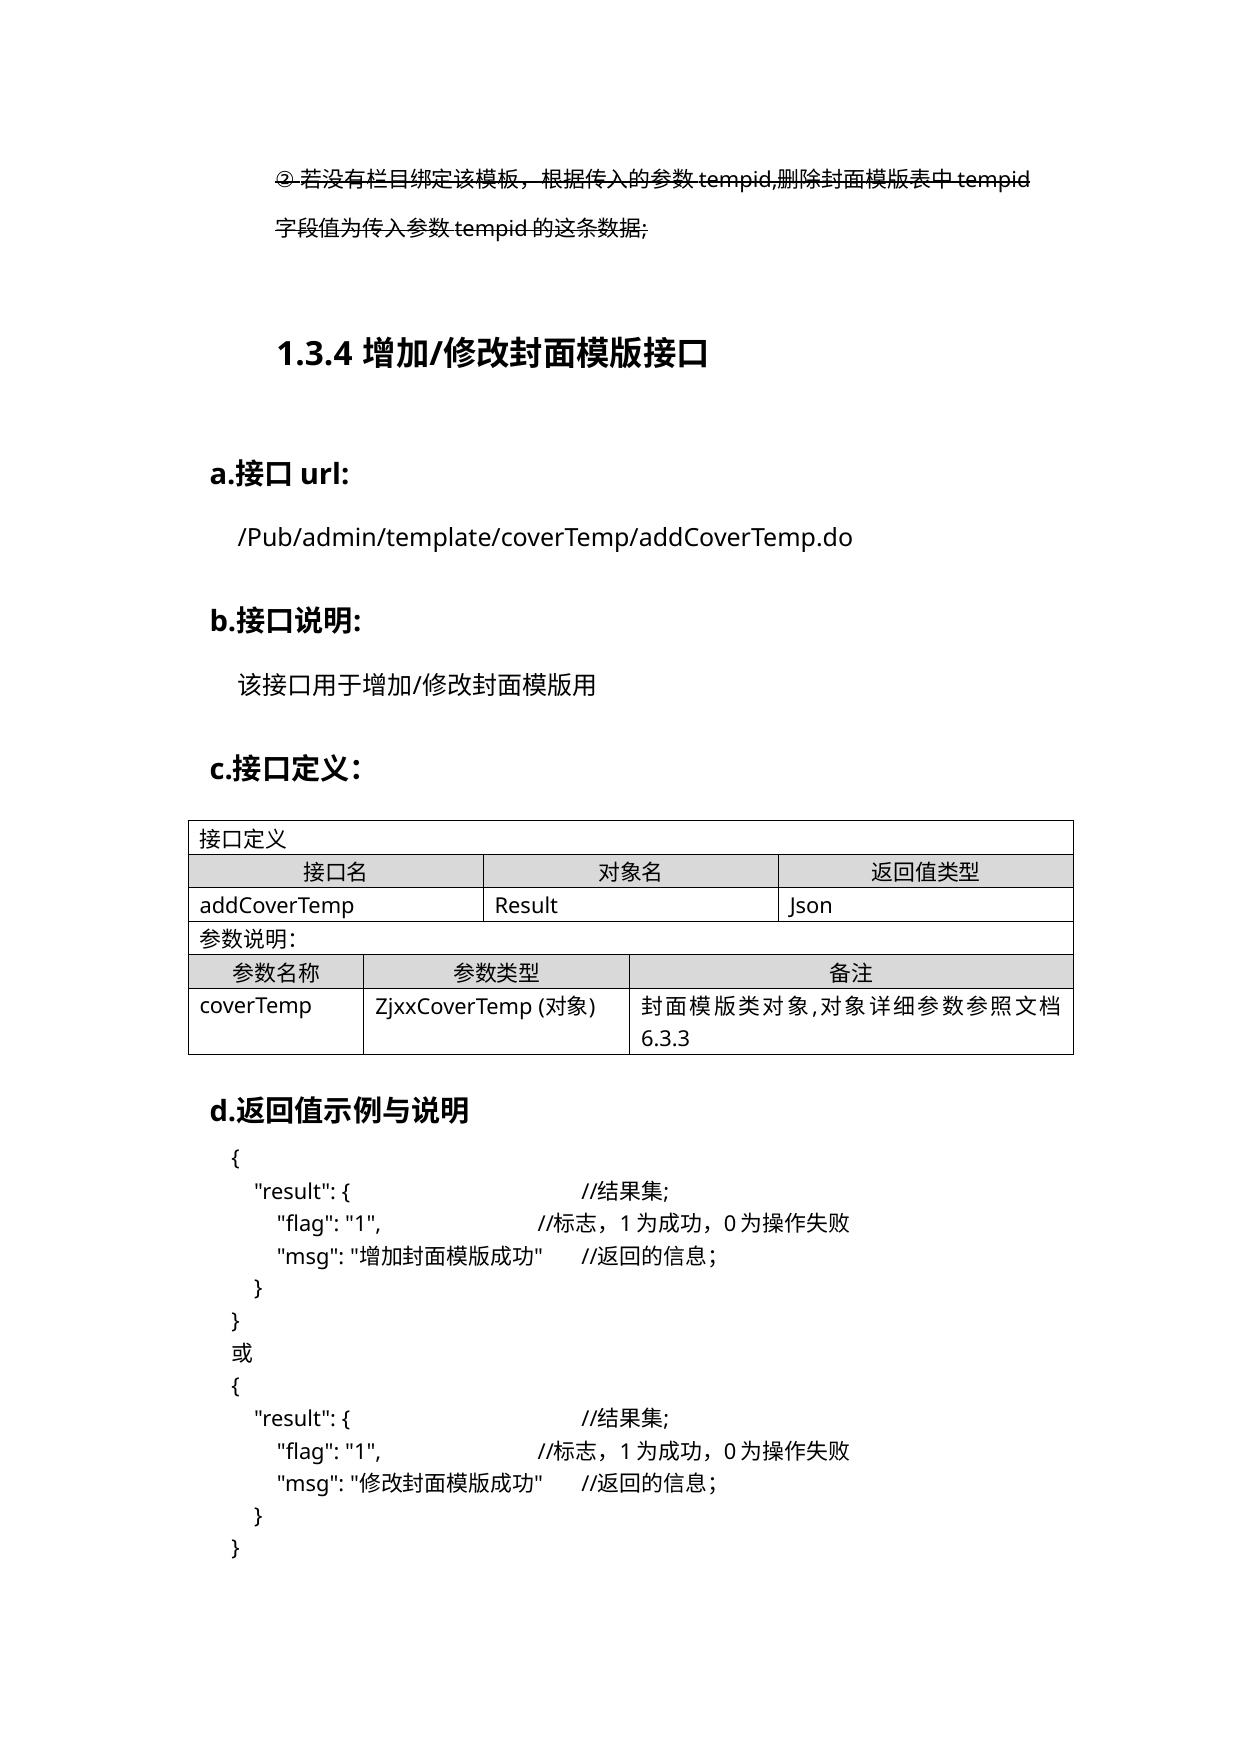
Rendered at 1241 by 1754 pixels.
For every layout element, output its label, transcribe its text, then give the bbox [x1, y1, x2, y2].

text "msg": "增加封面模版成功" //返回的信息； [187, 1238, 1053, 1271]
text } [187, 1303, 1053, 1336]
table_cell ZjxxCoverTemp (对象) [364, 989, 629, 1054]
text c.接口定义： [209, 734, 1053, 799]
table_cell 参数说明： [189, 922, 1073, 954]
table_cell 封面模版类对象,对象详细参数参照文档6.3.3 [630, 989, 1073, 1054]
text b.接口说明: [209, 586, 1053, 651]
text /Pub/admin/template/coverTemp/addCoverTemp.do [187, 504, 1053, 569]
table_cell coverTemp [189, 989, 363, 1054]
text "flag": "1", //标志，1为成功，0为操作失败 [187, 1433, 1053, 1466]
text "msg": "修改封面模版成功" //返回的信息； [187, 1466, 1053, 1498]
table_cell 参数类型 [364, 955, 629, 988]
table_cell 参数名称 [189, 955, 363, 988]
table_cell Result [484, 888, 778, 921]
table_cell 接口名 [189, 855, 483, 887]
text ② 若没有栏目绑定该模板，根据传入的参数tempid,删除封面模版表中tempid字段值为传入参数tempid的这条数据; [275, 162, 1053, 243]
text } [187, 1498, 1053, 1531]
text "result": { //结果集; [187, 1401, 1053, 1433]
table_cell 返回值类型 [779, 855, 1073, 887]
text { [187, 1368, 1053, 1401]
text "result": { //结果集; [187, 1173, 1053, 1206]
text 或 [187, 1336, 1053, 1368]
text a.接口url: [209, 439, 1053, 504]
table_cell addCoverTemp [189, 888, 483, 921]
text } [187, 1271, 1053, 1303]
table_cell 备注 [630, 955, 1073, 988]
table_cell 对象名 [484, 855, 778, 887]
text d.返回值示例与说明 [209, 1076, 1053, 1141]
text } [187, 1531, 1053, 1563]
text 增加/修改封面模版接口 [276, 319, 1053, 384]
text 该接口用于增加/修改封面模版用 [187, 651, 1053, 716]
text { [187, 1141, 1053, 1173]
table_cell Json [779, 888, 1073, 921]
table_header 接口定义 [189, 821, 1073, 854]
text "flag": "1", //标志，1为成功，0为操作失败 [187, 1206, 1053, 1238]
